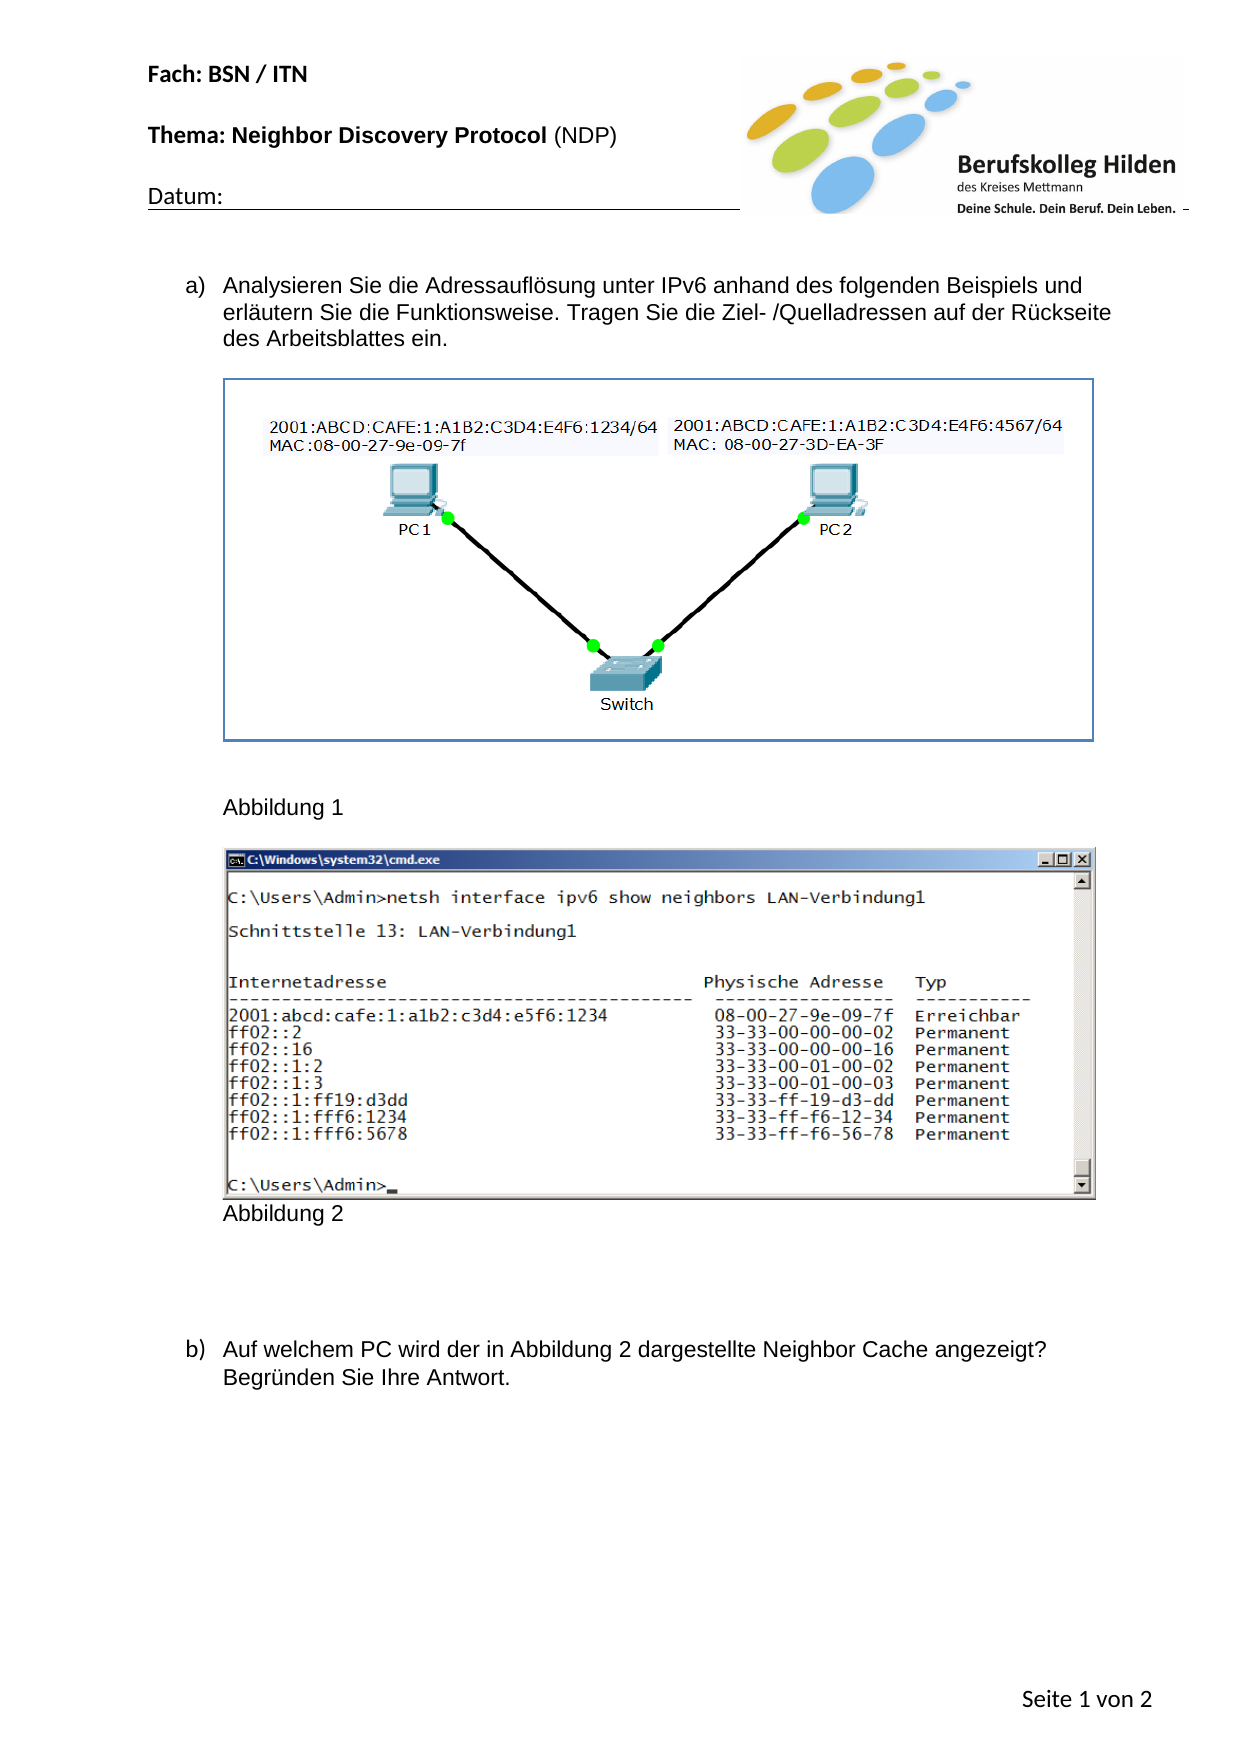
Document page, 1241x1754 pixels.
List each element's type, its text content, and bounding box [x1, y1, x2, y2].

picture [225, 380, 1092, 739]
list Auf welchem PC wird der in Abbildung 2 dargestellte Neighbor Cache angezeigt? Begründen Sie Ihre Antwort. [185, 1333, 1152, 1418]
picture [740, 57, 1183, 214]
picture [222, 847, 1096, 1200]
